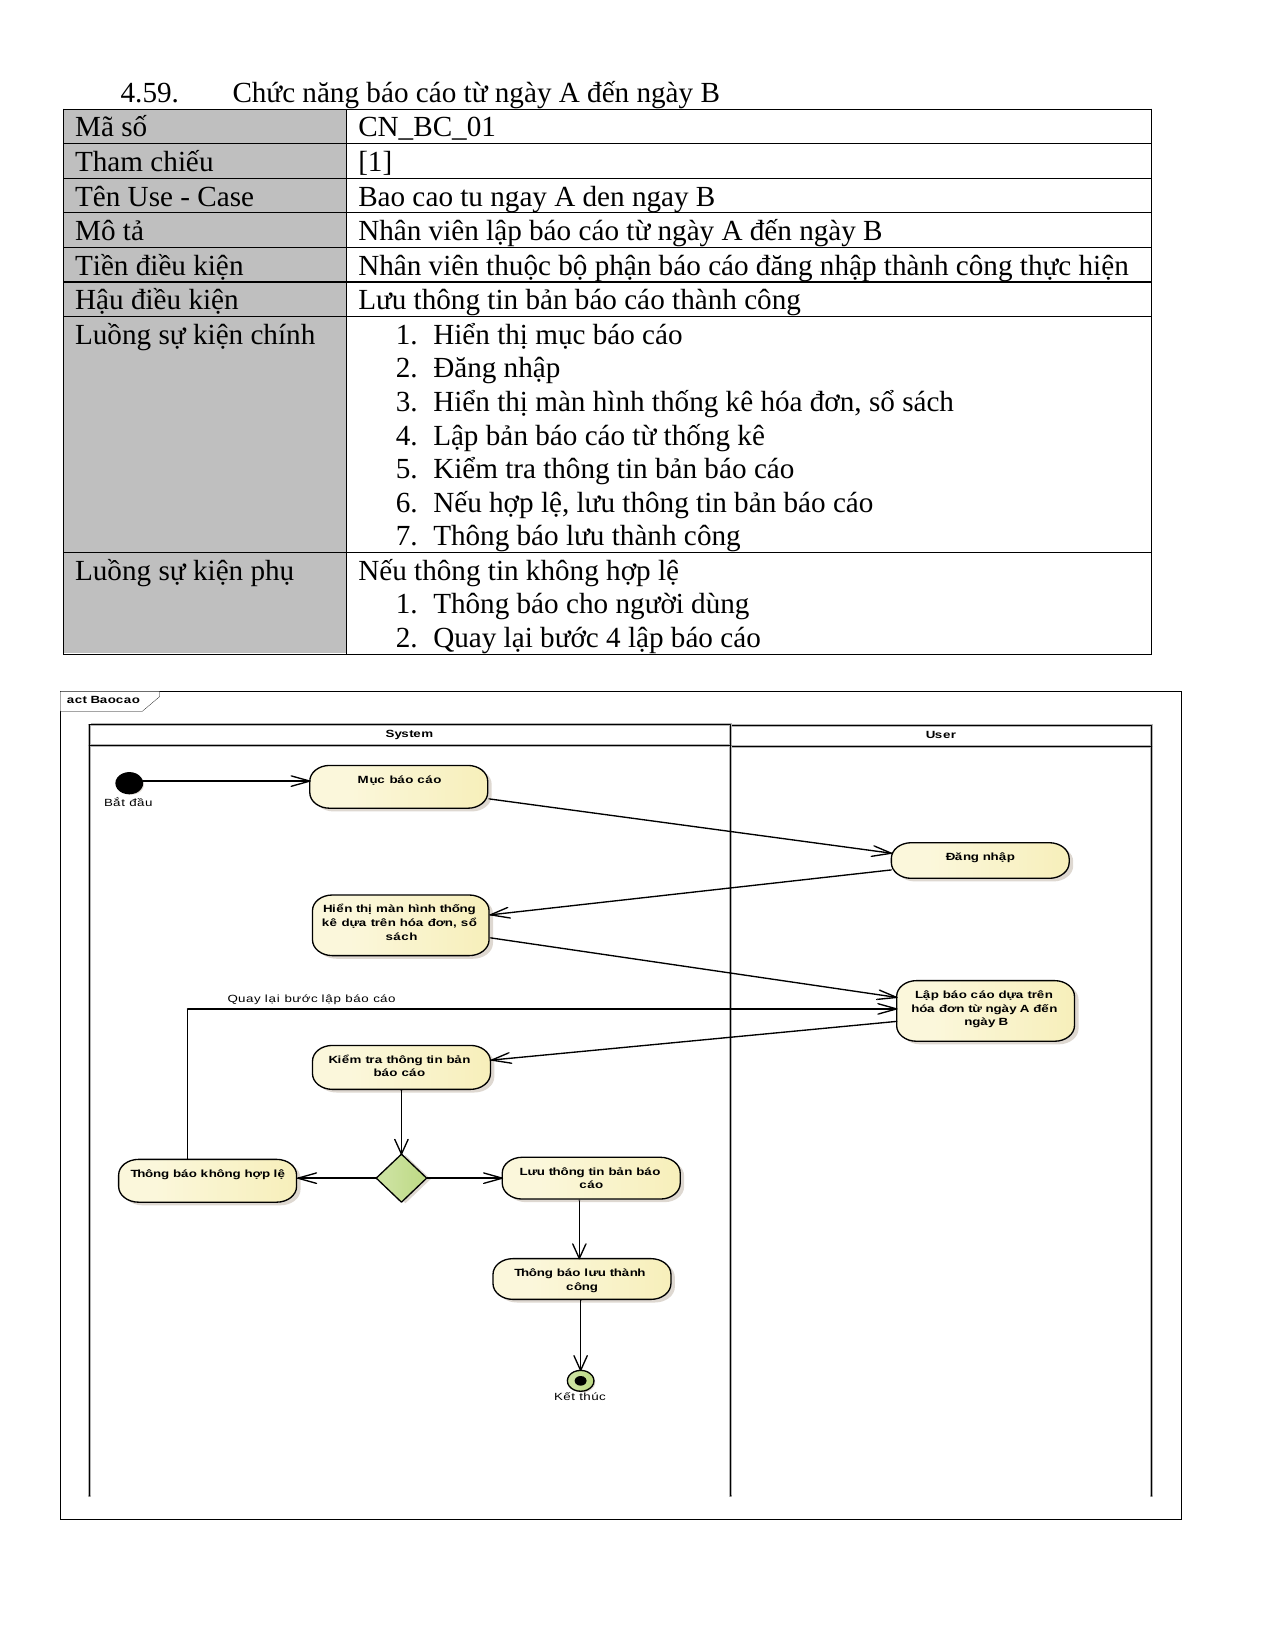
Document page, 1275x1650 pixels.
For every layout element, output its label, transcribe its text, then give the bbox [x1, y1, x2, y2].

table_cell Hậu điều kiện [64, 283, 346, 316]
table_cell Tiền điều kiện [64, 248, 346, 281]
table_header Mã số [64, 110, 346, 143]
table_cell Luồng sự kiện chính [64, 317, 346, 552]
table_cell Luồng sự kiện phụ [64, 553, 346, 653]
table_cell Mô tả [64, 213, 346, 247]
table_cell Nhân viên thuộc bộ phận báo cáo đăng nhập thành công thực hiện [347, 248, 1151, 281]
table_cell Tham chiếu [64, 144, 346, 178]
table_cell Bao cao tu ngay A den ngay B [347, 179, 1151, 212]
table_cell Lưu thông tin bản báo cáo thành công [347, 283, 1151, 316]
table_header CN_BC_01 [347, 110, 1151, 143]
table_cell Tên Use - Case [64, 179, 346, 212]
table_cell Nếu thông tin không hợp lệ Thông báo cho người dùng Quay lại bước 4 lập báo cáo [347, 553, 1151, 653]
list Chức năng báo cáo từ ngày A đến ngày B [120, 75, 1200, 108]
table_cell Nhân viên lập báo cáo từ ngày A đến ngày B [347, 213, 1151, 247]
table_cell Hiển thị mục báo cáo Đăng nhập Hiển thị màn hình thống kê hóa đơn, sổ sách Lập bản báo cáo từ thống kê Kiểm tra thông tin bản báo cáo Nếu hợp lệ, lưu thông tin bản báo cáo Thông báo lưu thành công [347, 317, 1151, 552]
table_cell [1] [347, 144, 1151, 178]
